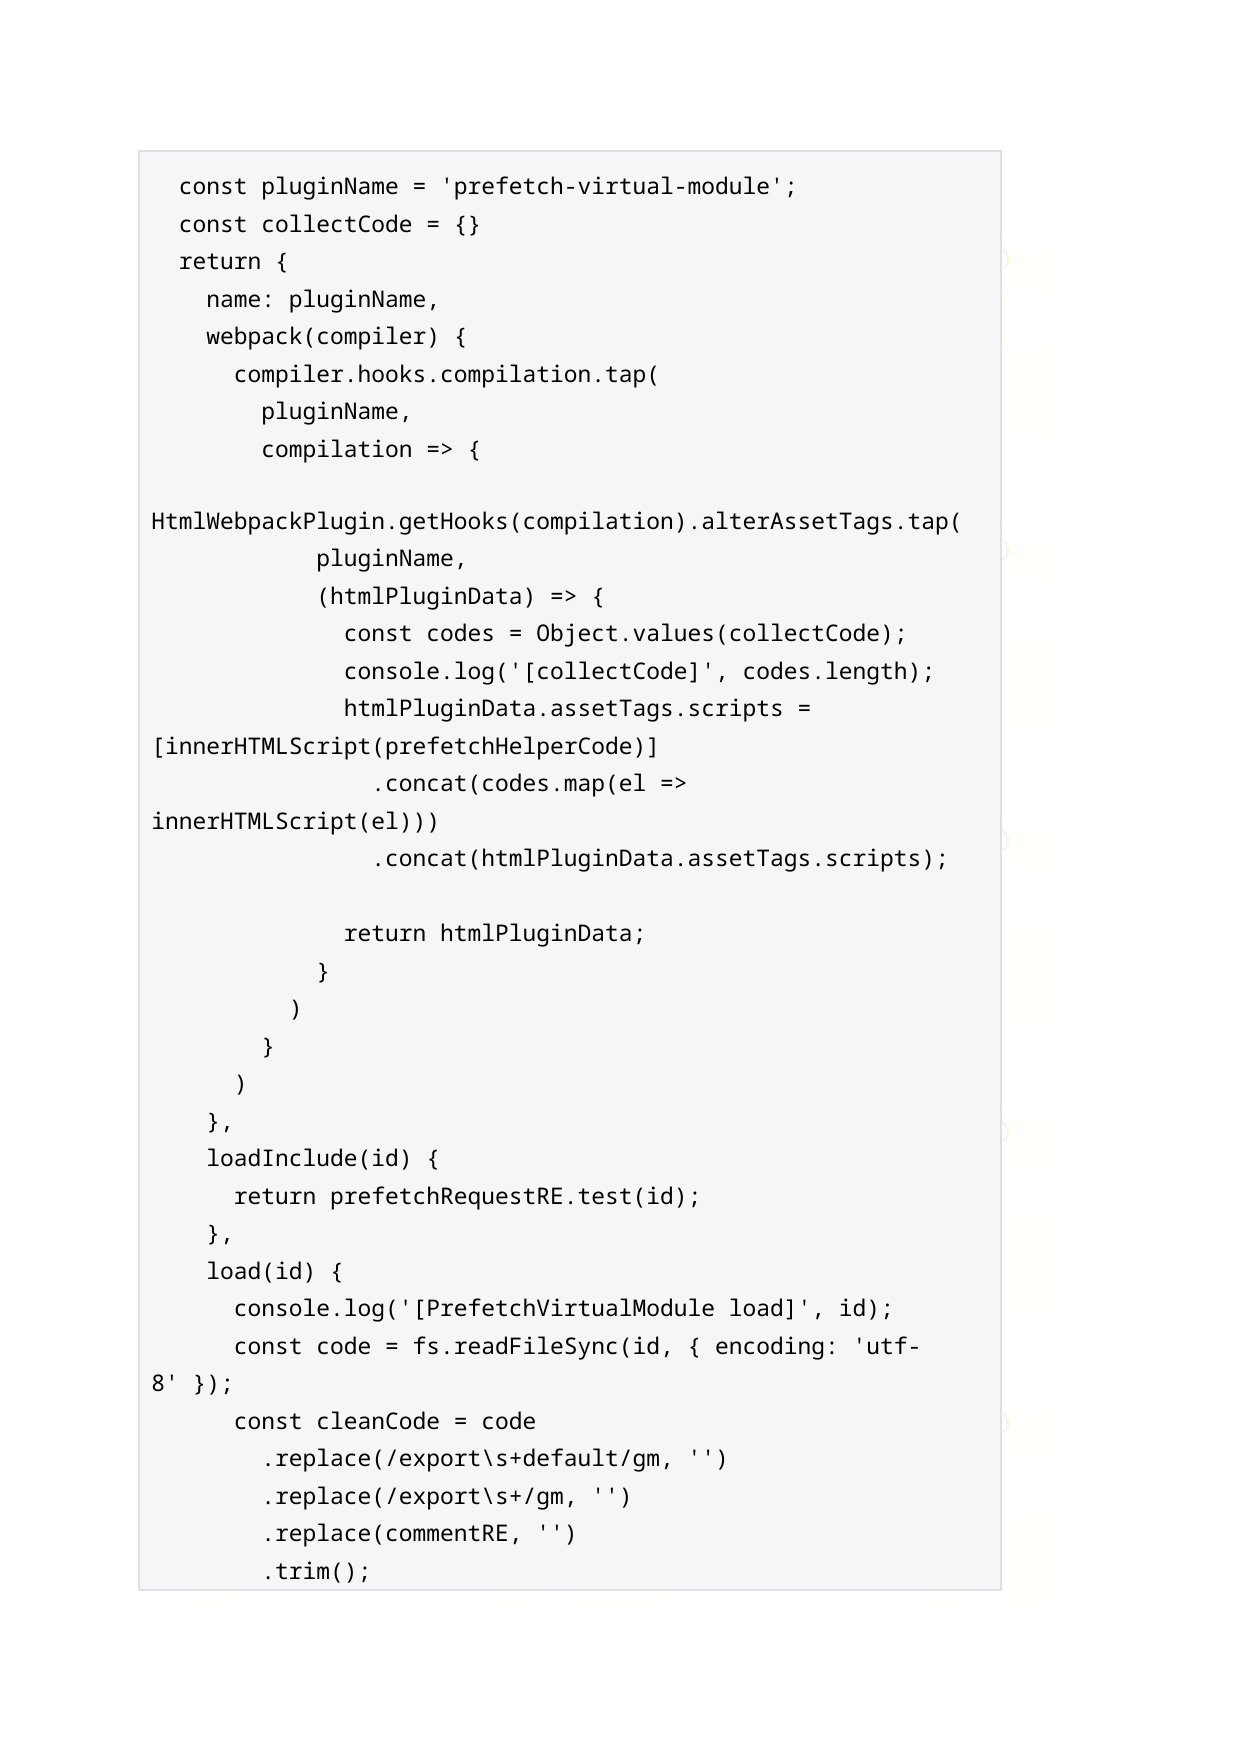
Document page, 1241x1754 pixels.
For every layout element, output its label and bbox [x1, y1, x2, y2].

picture [188, 150, 1052, 1604]
table_header [140, 152, 1000, 1589]
